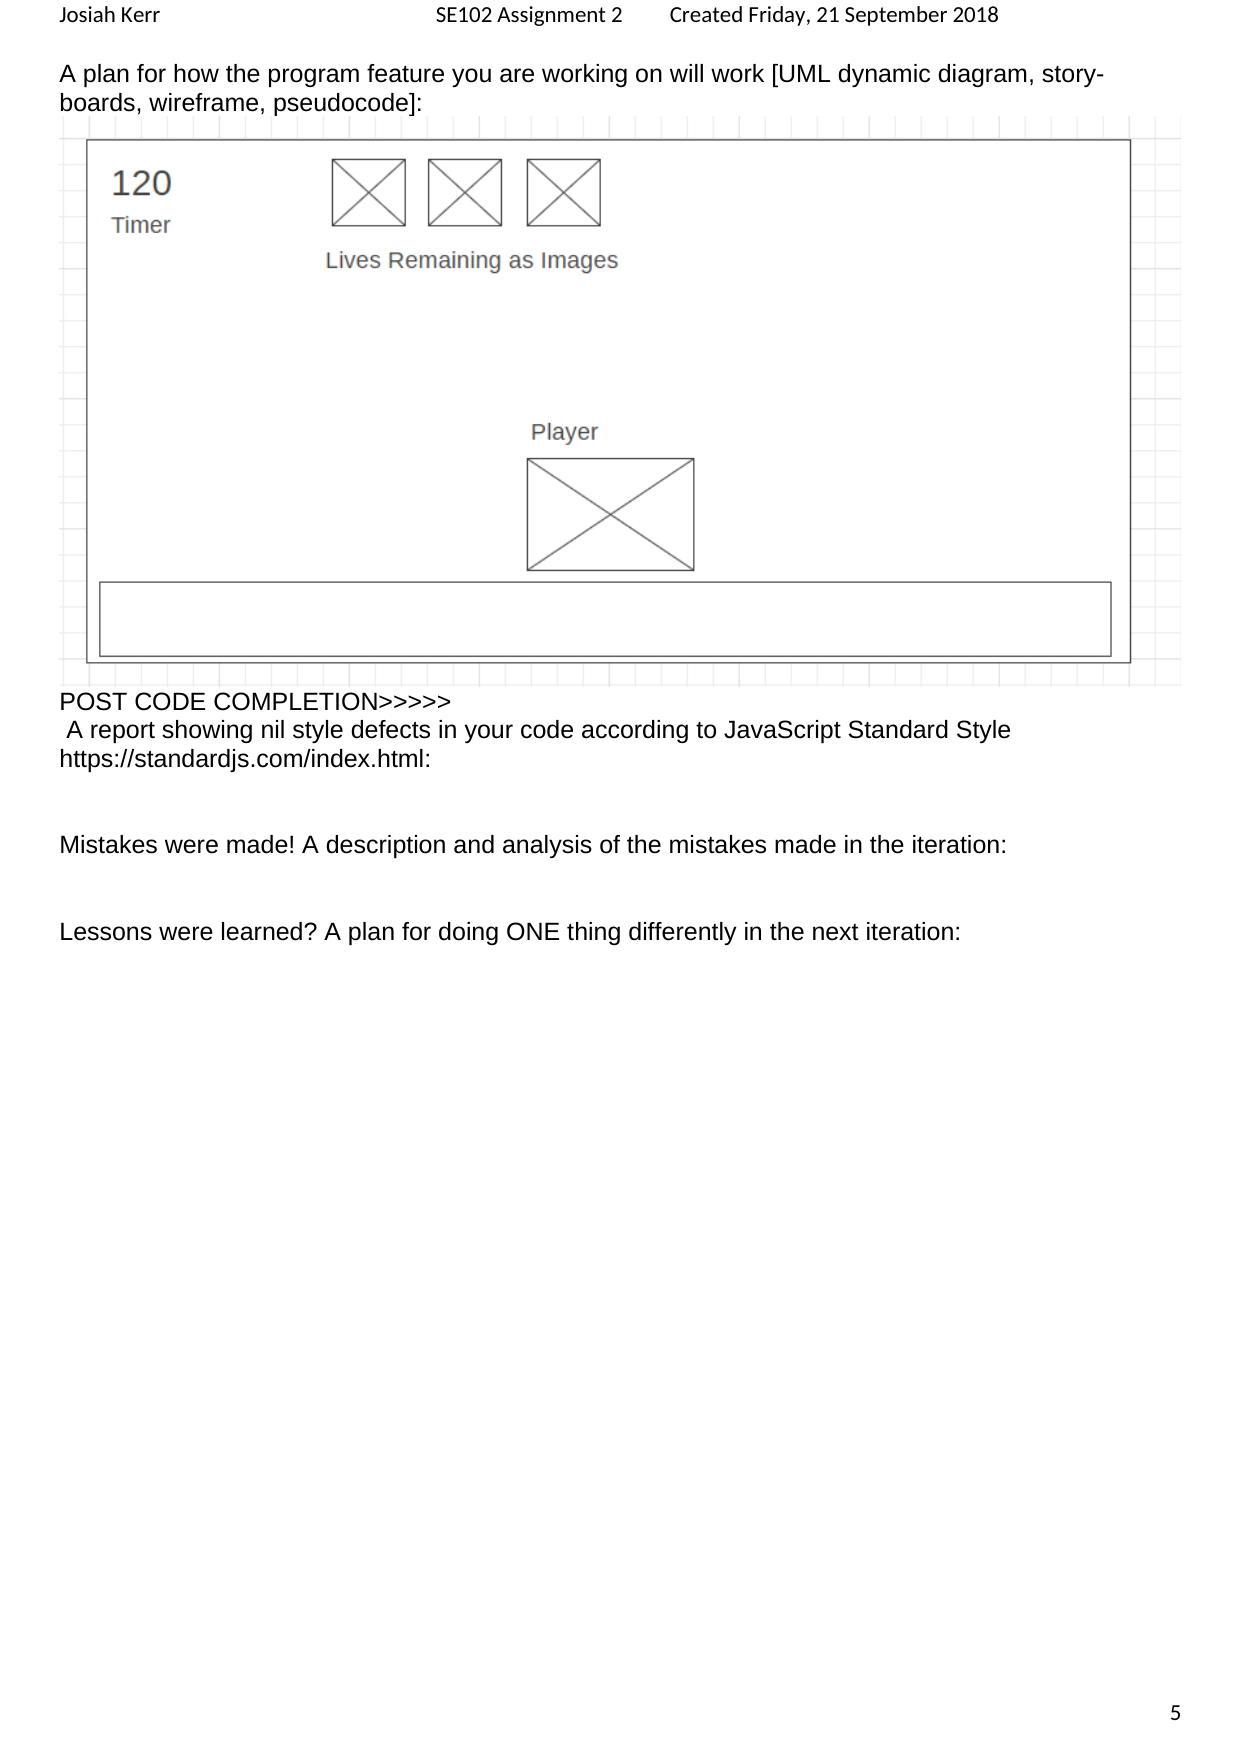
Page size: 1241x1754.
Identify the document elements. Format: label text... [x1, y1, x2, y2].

text A plan for how the program feature you are working on will work [UML dynamic diagram, story-boards, wireframe, pseudocode]: [59, 59, 1181, 116]
text POST CODE COMPLETION>>>>> [59, 687, 1181, 715]
text Lessons were learned? A plan for doing ONE thing differently in the next iteration: [59, 917, 1181, 945]
text Mistakes were made! A description and analysis of the mistakes made in the iteration: [59, 830, 1181, 859]
picture [59, 116, 1182, 687]
text A report showing nil style defects in your code according to JavaScript Standard Style https://standardjs.com/index.html: [59, 715, 1181, 773]
